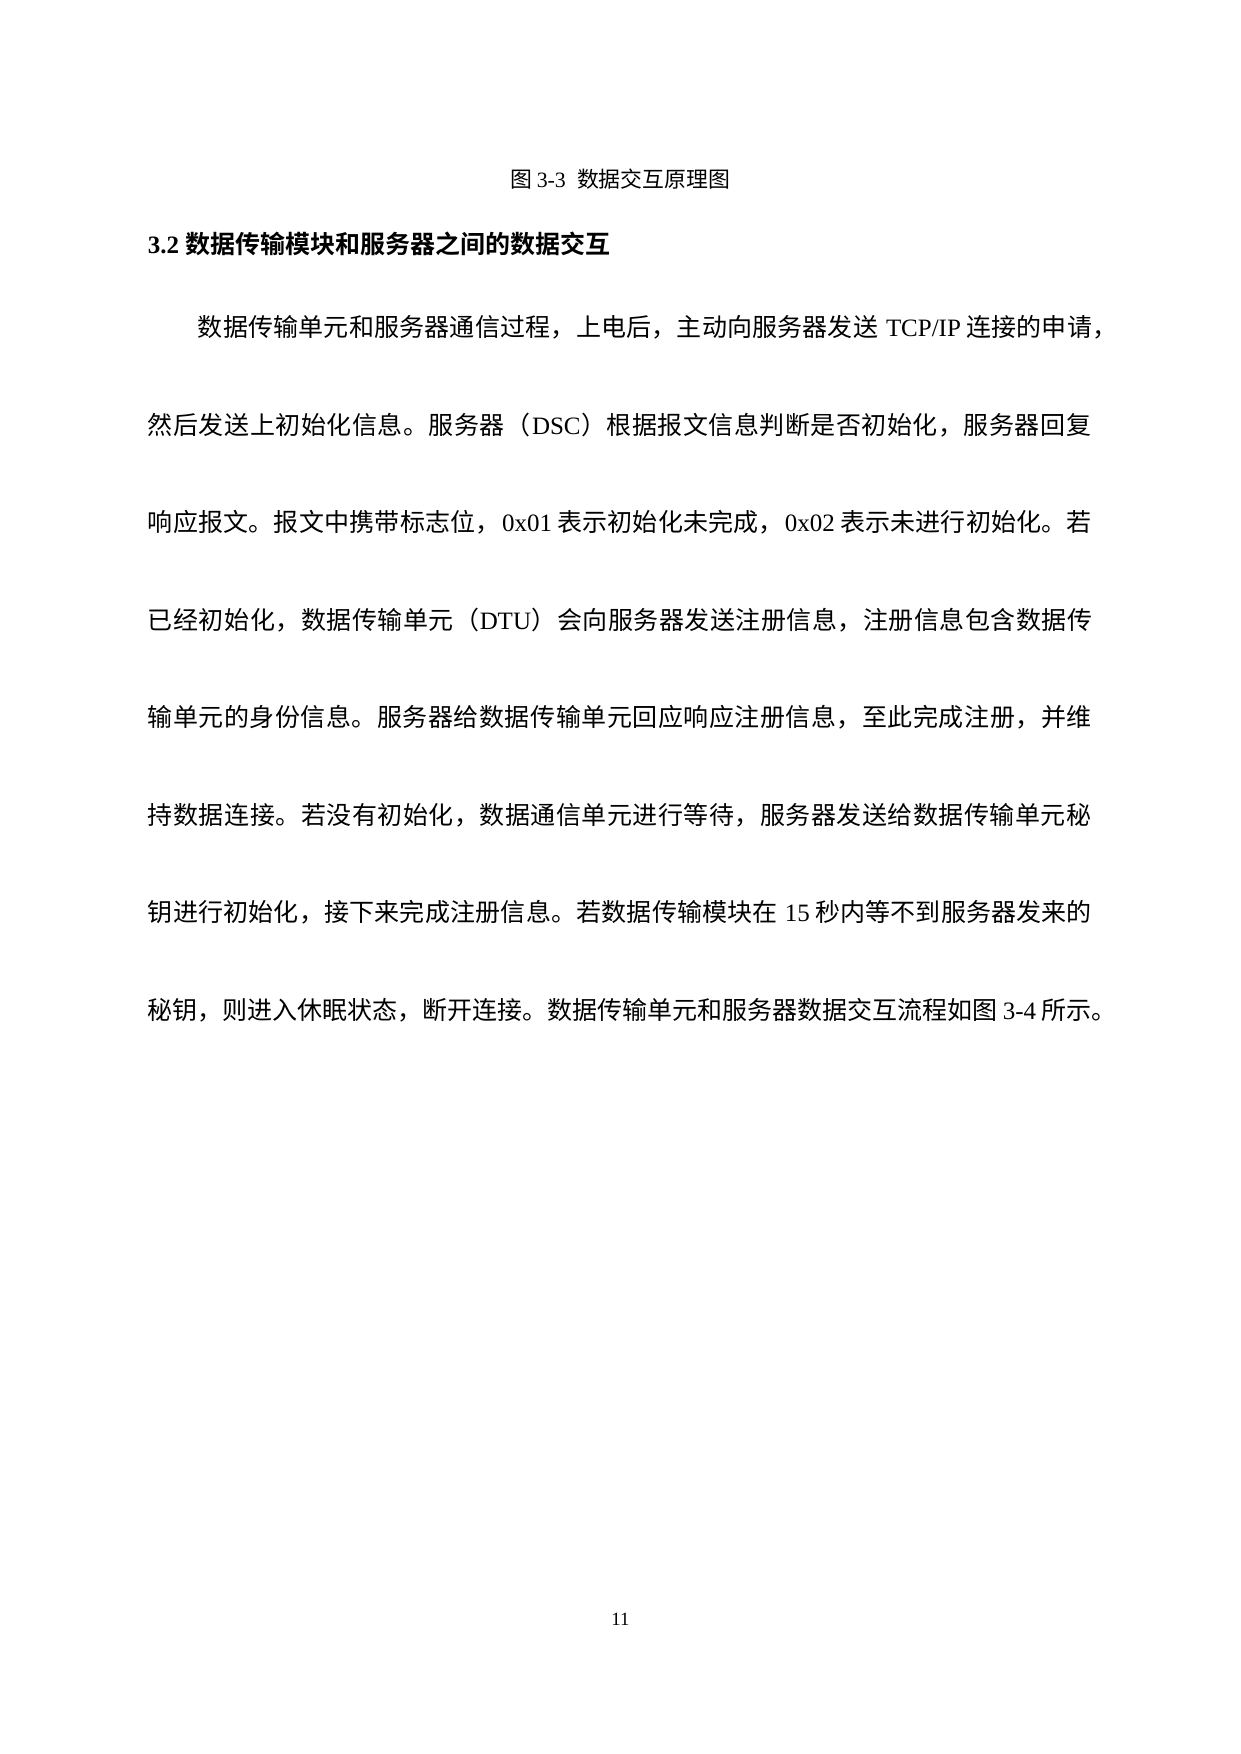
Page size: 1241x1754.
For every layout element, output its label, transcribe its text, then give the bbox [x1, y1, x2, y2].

text 数据传输单元和服务器通信过程，上电后，主动向服务器发送TCP/IP连接的申请，然后发送上初始化信息。服务器（DSC）根据报文信息判断是否初始化，服务器回复响应报文。报文中携带标志位，0x01表示初始化未完成，0x02表示未进行初始化。若已经初始化，数据传输单元（DTU）会向服务器发送注册信息，注册信息包含数据传输单元的身份信息。服务器给数据传输单元回应响应注册信息，至此完成注册，并维持数据连接。若没有初始化，数据通信单元进行等待，服务器发送给数据传输单元秘钥进行初始化，接下来完成注册信息。若数据传输模块在15秒内等不到服务器发来的秘钥，则进入休眠状态，断开连接。数据传输单元和服务器数据交互流程如图3-4所示。 [148, 293, 1092, 1041]
text 3.2 数据传输模块和服务器之间的数据交互 [148, 210, 1092, 275]
text 图3-3 数据交互原理图 [148, 162, 1092, 194]
